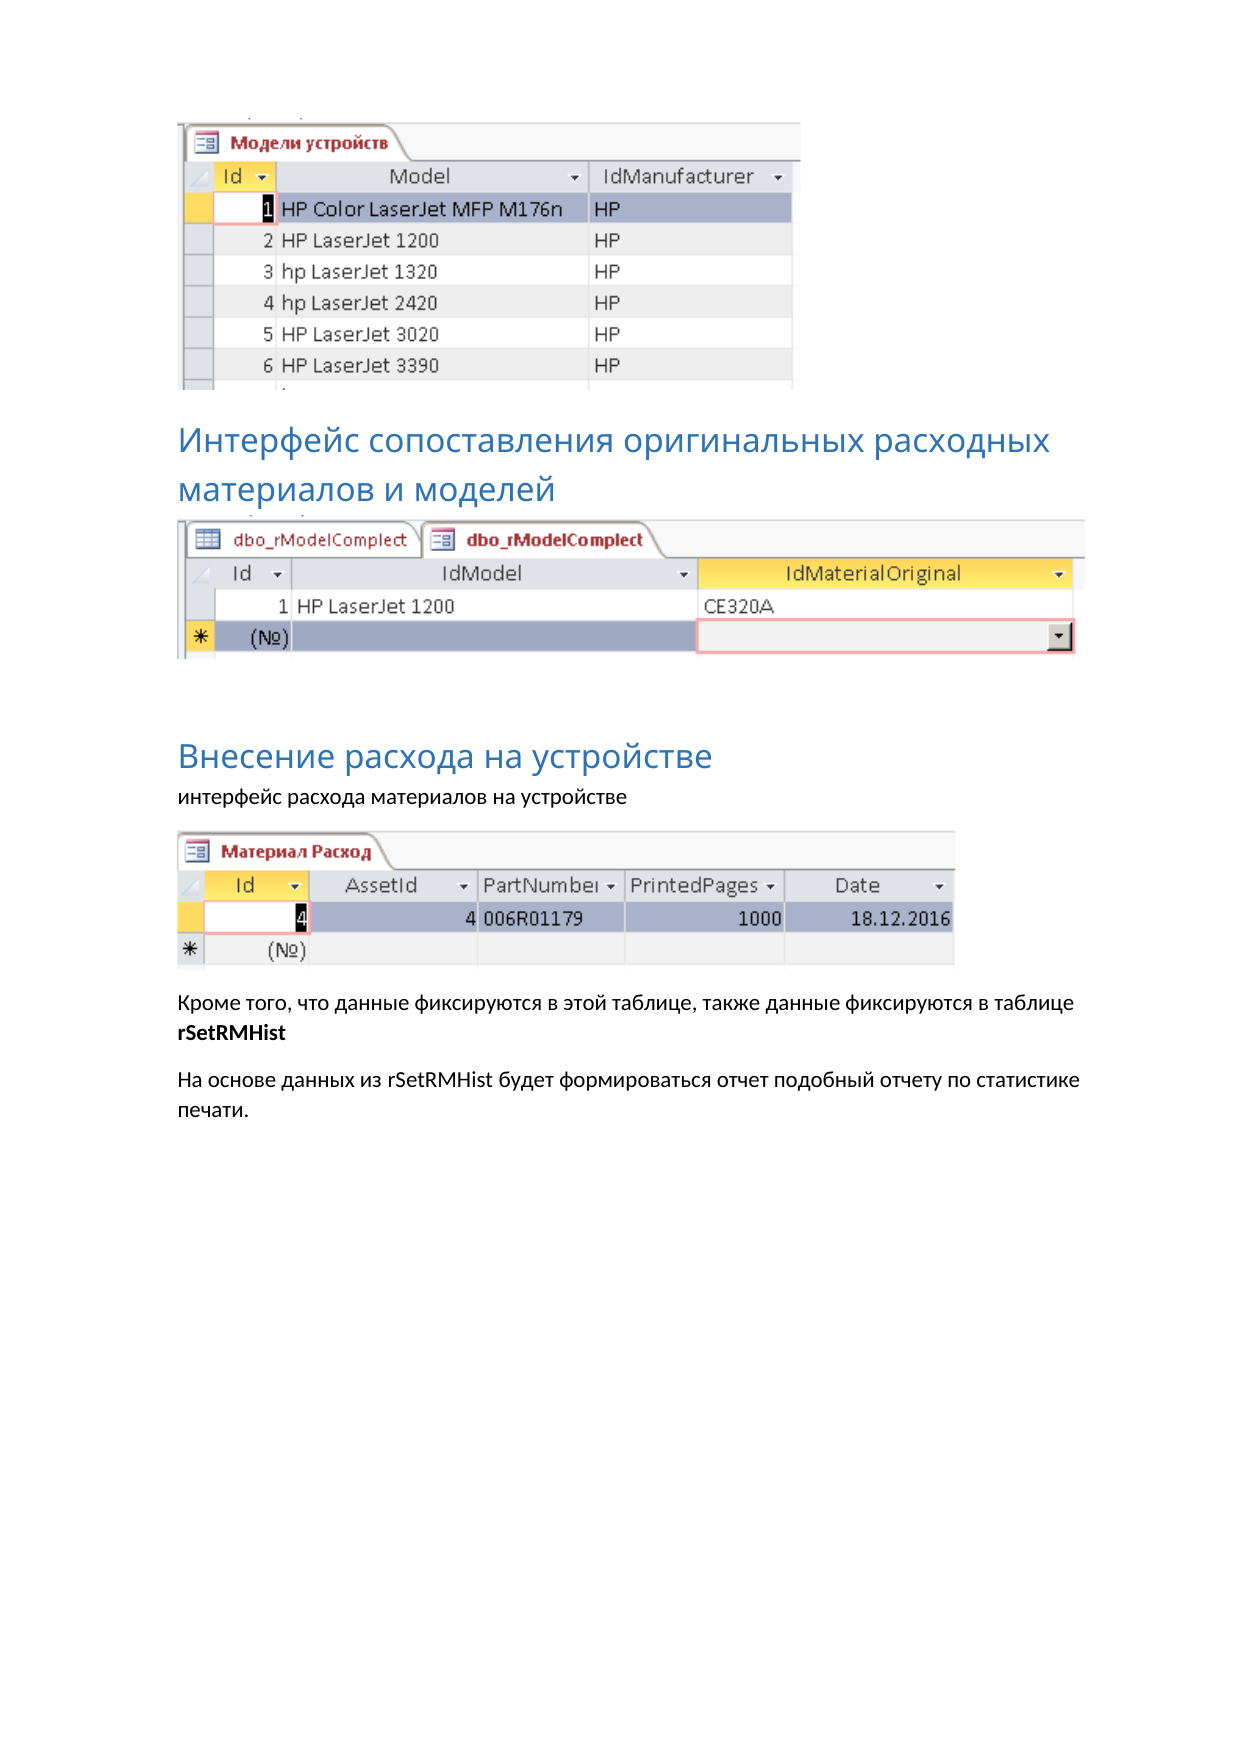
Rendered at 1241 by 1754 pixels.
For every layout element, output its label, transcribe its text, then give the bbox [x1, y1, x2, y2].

subtitle Внесение расхода на устройстве [177, 733, 1152, 778]
subtitle Интерфейс сопоставления оригинальных расходных материалов и моделей [177, 417, 1152, 512]
text На основе данных из rSetRMHist будет формироваться отчет подобный отчету по статистике печати. [177, 1065, 1152, 1123]
text интерфейс расхода материалов на устройстве [177, 782, 1152, 810]
picture [177, 828, 956, 970]
picture [177, 118, 801, 390]
text Кроме того, что данные фиксируются в этой таблице, также данные фиксируются в таблице rSetRMHist [177, 988, 1152, 1046]
picture [177, 515, 1085, 659]
